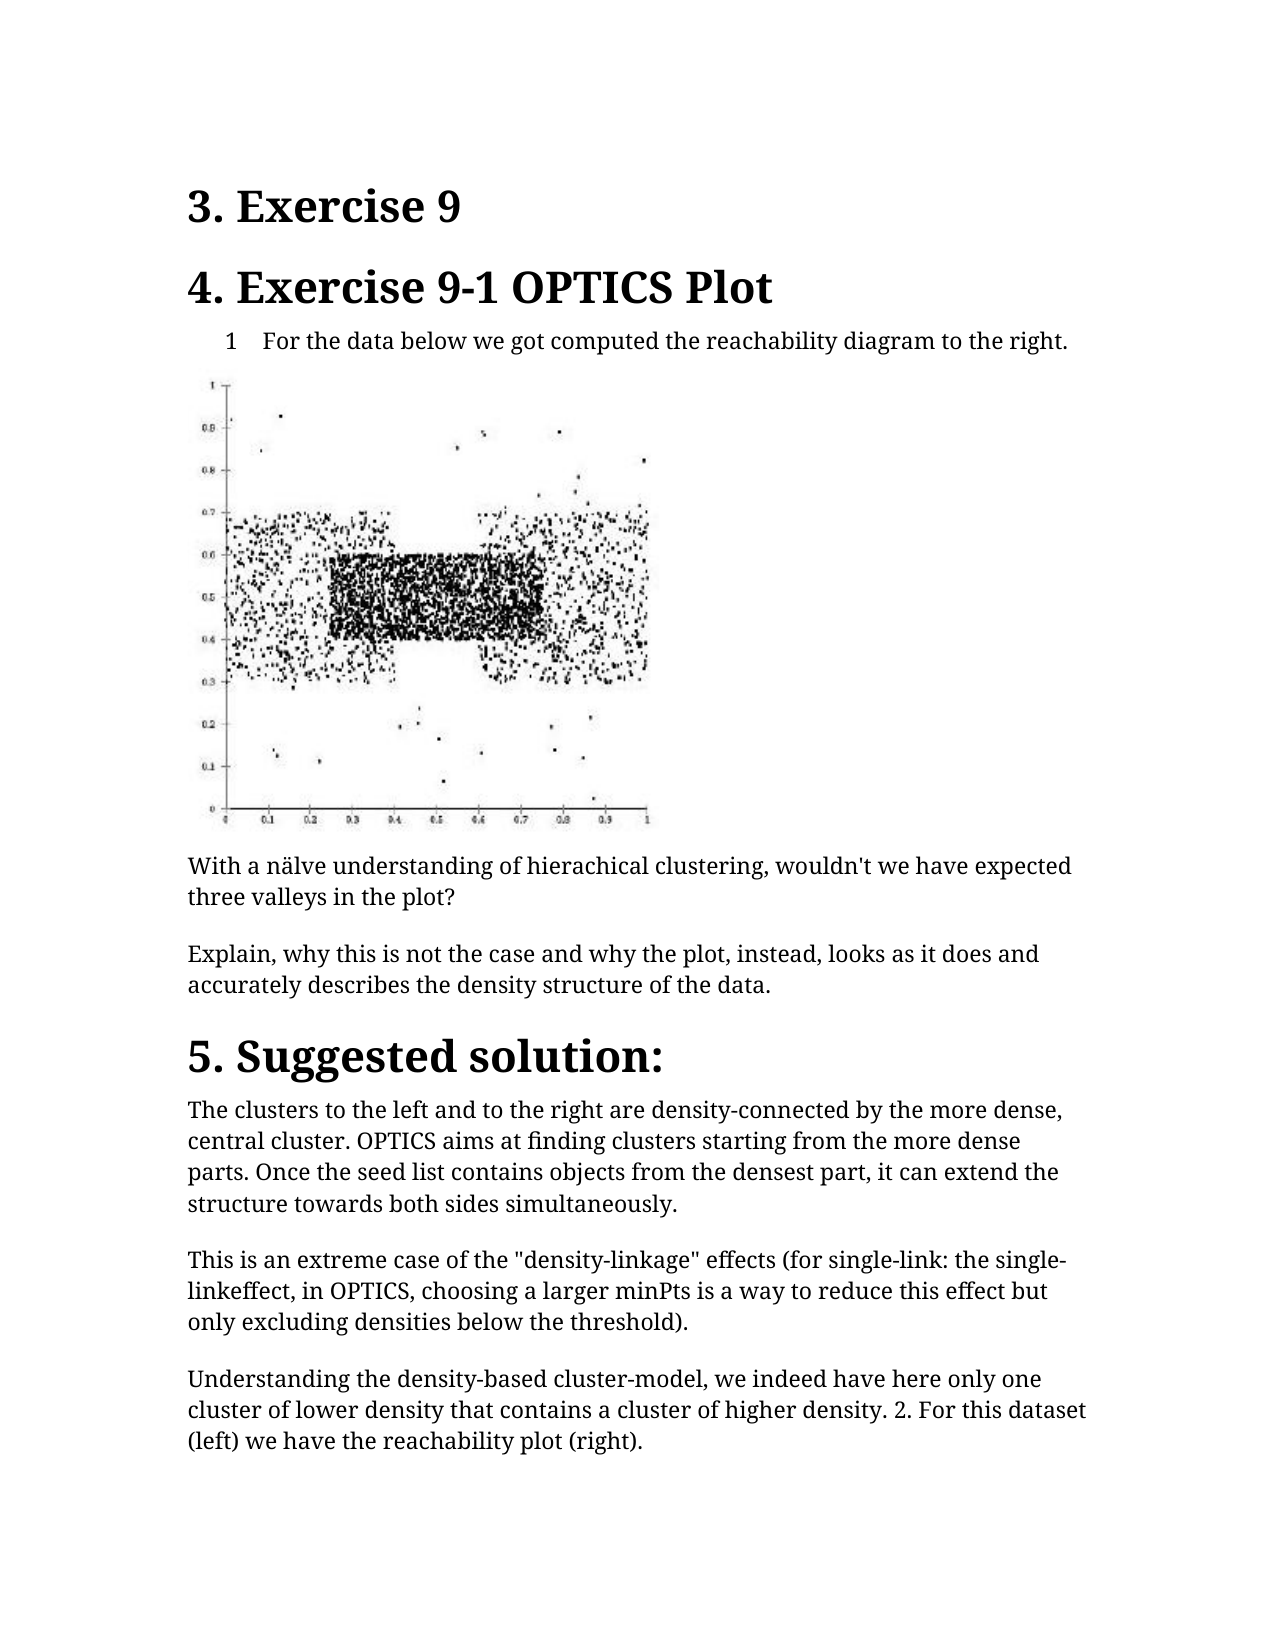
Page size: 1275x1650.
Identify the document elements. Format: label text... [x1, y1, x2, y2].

text The clusters to the left and to the right are density-connected by the more dense, central cluster. OPTICS aims at finding clusters starting from the more dense parts. Once the seed list contains objects from the densest part, it can extend the structure towards both sides simultaneously. [187, 1094, 1087, 1219]
text 4. Exercise 9-1 OPTICS Plot [187, 269, 1087, 312]
text With a nälve understanding of hierachical clustering, wouldn't we have expected three valleys in the plot? [187, 850, 1087, 912]
picture [187, 368, 660, 838]
text Explain, why this is not the case and why the plot, instead, looks as it does and accurately describes the density structure of the data. [187, 937, 1087, 1000]
text 5. Suggested solution: [187, 1037, 1087, 1081]
text 3. Exercise 9 [187, 187, 1087, 231]
list For the data below we got computed the reachability diagram to the right. [225, 325, 1087, 356]
text This is an extreme case of the "density-linkage" effects (for single-link: the single-linkeffect, in OPTICS, choosing a larger minPts is a way to reduce this effect but only excluding densities below the threshold). [187, 1244, 1087, 1337]
text Understanding the density-based cluster-model, we indeed have here only one cluster of lower density that contains a cluster of higher density. 2. For this dataset (left) we have the reachability plot (right). [187, 1362, 1087, 1487]
